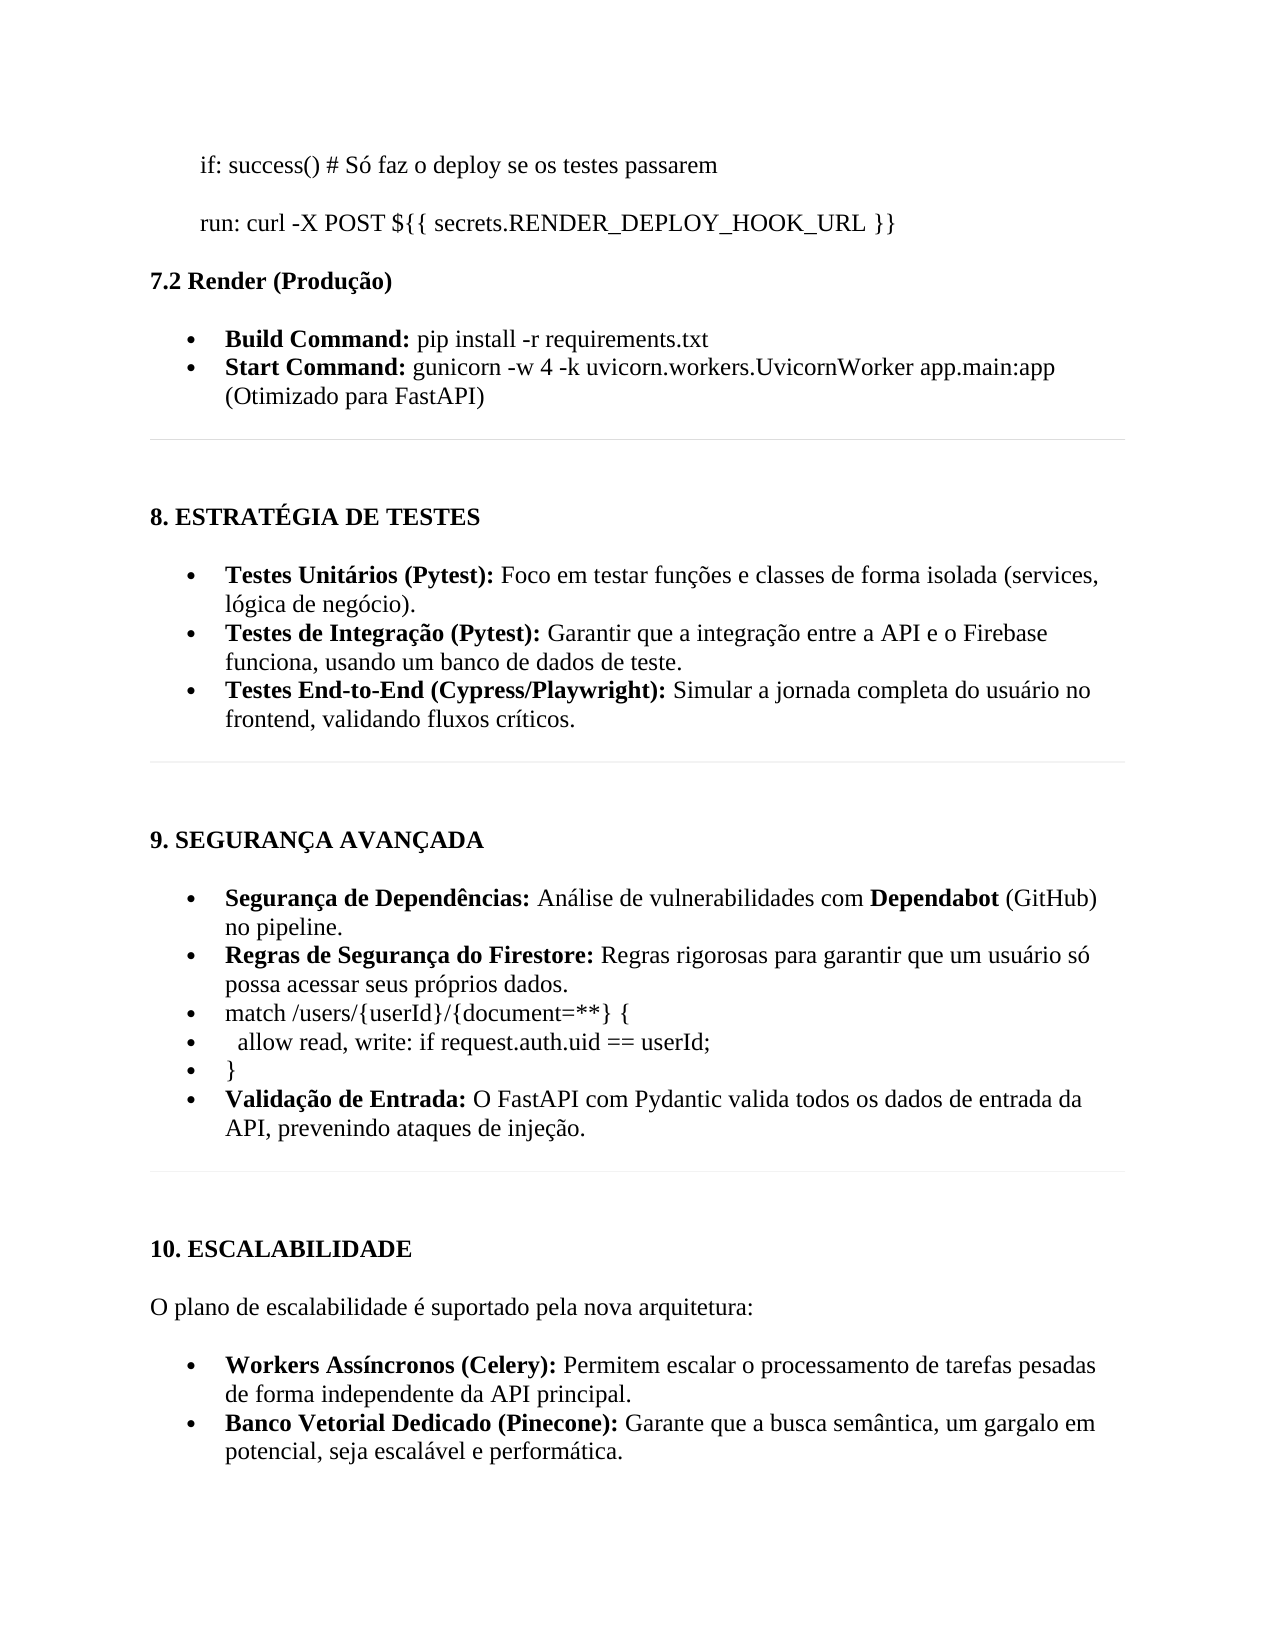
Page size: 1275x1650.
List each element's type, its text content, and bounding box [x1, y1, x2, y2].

text if: success() # Só faz o deploy se os testes passarem [150, 150, 1125, 179]
text 7.2 Render (Produção) [150, 266, 1125, 294]
list Regras de Segurança do Firestore: Regras rigorosas para garantir que um usuário só possa acessar seus próprios dados. [187, 941, 1125, 998]
text 8. ESTRATÉGIA DE TESTES [150, 502, 1125, 531]
list } [187, 1056, 1125, 1084]
list Testes de Integração (Pytest): Garantir que a integração entre a API e o Firebase funciona, usando um banco de dados de teste. [187, 618, 1125, 675]
list match /users/{userId}/{document=**} { [187, 998, 1125, 1027]
list Workers Assíncronos (Celery): Permitem escalar o processamento de tarefas pesadas de forma independente da API principal. [187, 1350, 1125, 1408]
list Testes Unitários (Pytest): Foco em testar funções e classes de forma isolada (services, lógica de negócio). [187, 560, 1125, 618]
text 9. SEGURANÇA AVANÇADA [150, 825, 1125, 854]
list Banco Vetorial Dedicado (Pinecone): Garante que a busca semântica, um gargalo em potencial, seja escalável e performática. [187, 1408, 1125, 1465]
list Testes End-to-End (Cypress/Playwright): Simular a jornada completa do usuário no frontend, validando fluxos críticos. [187, 675, 1125, 733]
list allow read, write: if request.auth.uid == userId; [187, 1027, 1125, 1056]
text O plano de escalabilidade é suportado pela nova arquitetura: [150, 1292, 1125, 1321]
list Build Command: pip install -r requirements.txt [187, 324, 1125, 352]
text run: curl -X POST ${{ secrets.RENDER_DEPLOY_HOOK_URL }} [150, 208, 1125, 237]
list Validação de Entrada: O FastAPI com Pydantic valida todos os dados de entrada da API, prevenindo ataques de injeção. [187, 1084, 1125, 1142]
list Segurança de Dependências: Análise de vulnerabilidades com Dependabot (GitHub) no pipeline. [187, 883, 1125, 941]
text 10. ESCALABILIDADE [150, 1234, 1125, 1263]
list Start Command: gunicorn -w 4 -k uvicorn.workers.UvicornWorker app.main:app (Otimizado para FastAPI) [187, 352, 1125, 410]
